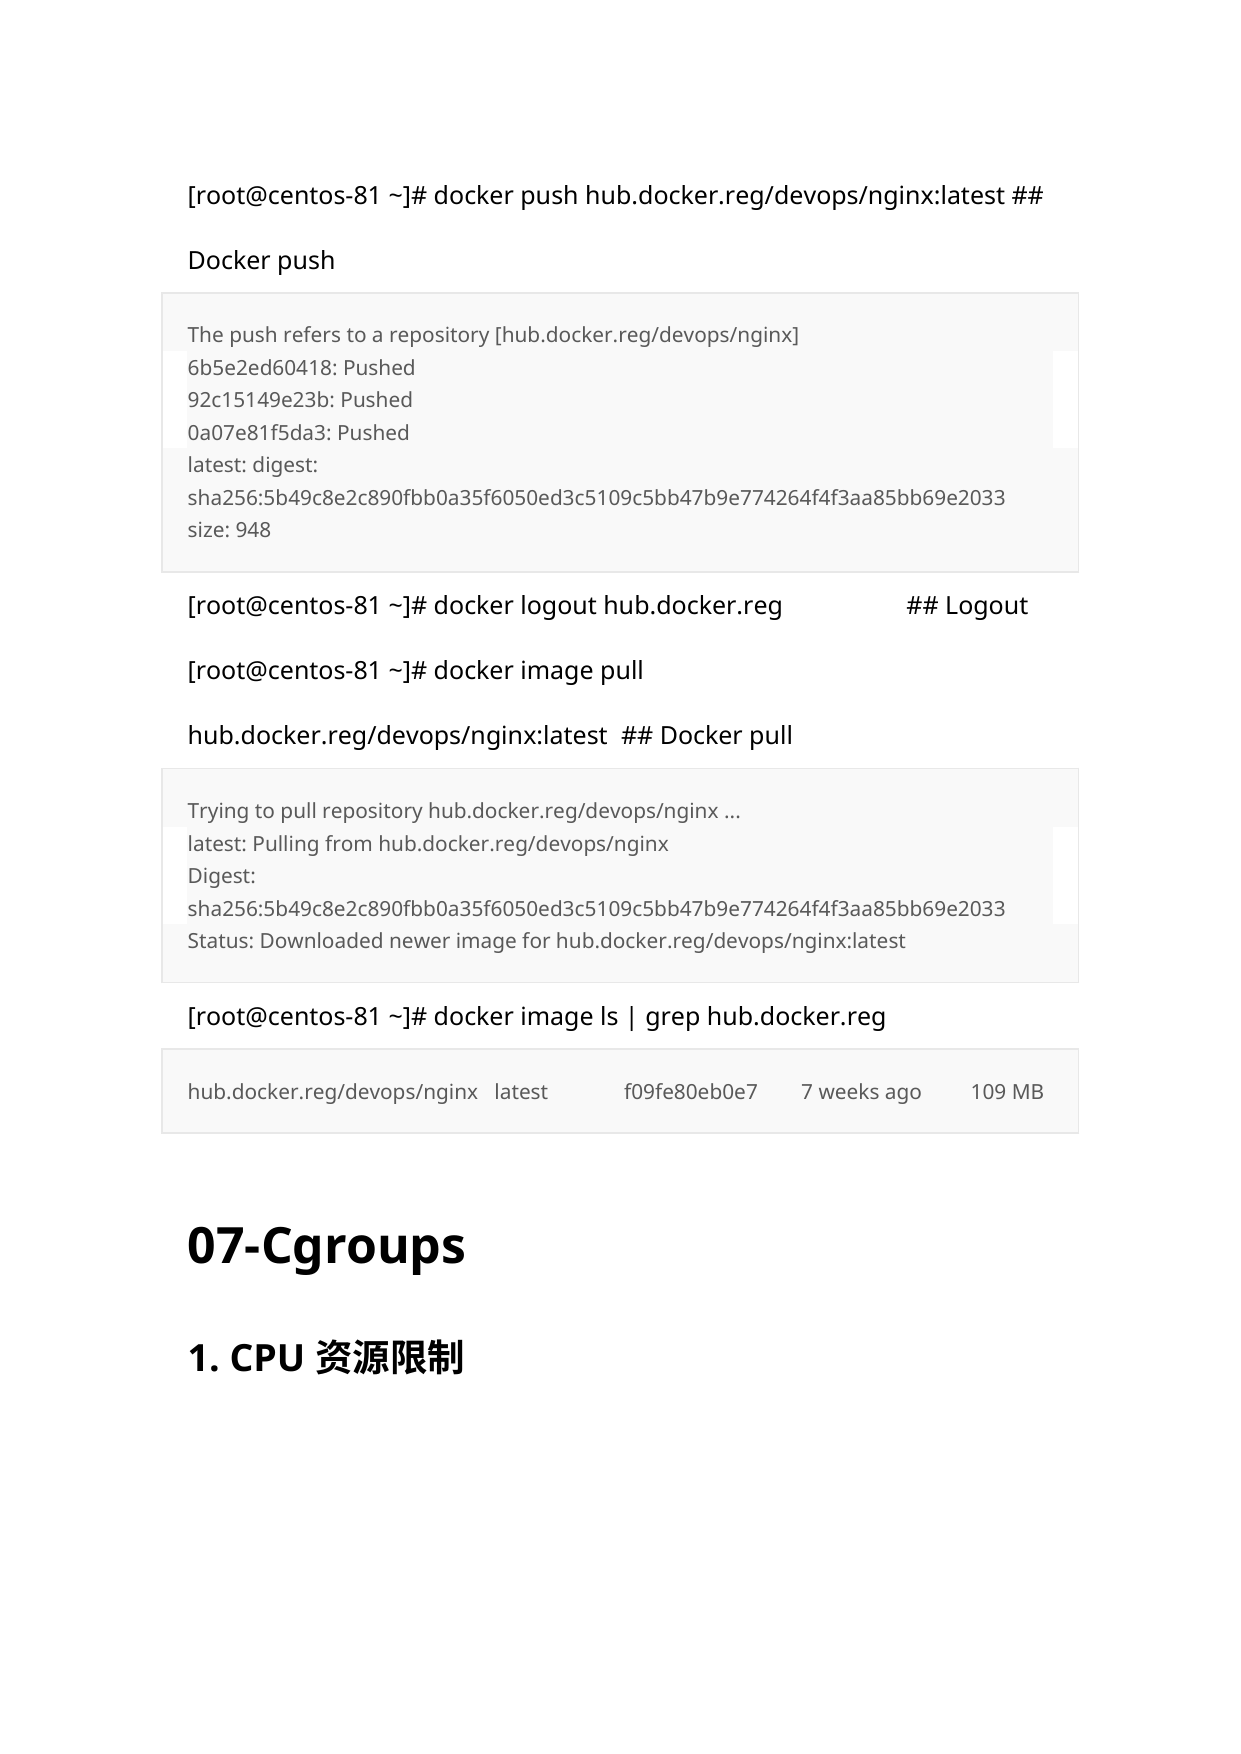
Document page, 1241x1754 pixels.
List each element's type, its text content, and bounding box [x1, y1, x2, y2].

text The push refers to a repository [hub.docker.reg/devops/nginx] [163, 294, 1078, 351]
text [root@centos-81 ~]# docker image pull hub.docker.reg/devops/nginx:latest ## Docker pull [187, 638, 1053, 768]
text Trying to pull repository hub.docker.reg/devops/nginx ... [163, 769, 1078, 827]
text Digest: sha256:5b49c8e2c890fbb0a35f6050ed3c5109c5bb47b9e774264f4f3aa85bb69e2033 [187, 859, 1053, 898]
text [root@centos-81 ~]# docker logout hub.docker.reg ## Logout [187, 573, 1053, 638]
text Status: Downloaded newer image for hub.docker.reg/devops/nginx:latest [163, 898, 1078, 982]
subtitle 07-Cgroups [187, 1196, 1053, 1293]
text 6b5e2ed60418: Pushed [187, 351, 1053, 383]
text [root@centos-81 ~]# docker image ls | grep hub.docker.reg [187, 983, 1053, 1048]
text latest: Pulling from hub.docker.reg/devops/nginx [187, 827, 1053, 859]
text hub.docker.reg/devops/nginx latest f09fe80eb0e7 7 weeks ago 109 MB [163, 1050, 1078, 1132]
text [root@centos-81 ~]# docker push hub.docker.reg/devops/nginx:latest ## Docker push [187, 162, 1053, 292]
text latest: digest: sha256:5b49c8e2c890fbb0a35f6050ed3c5109c5bb47b9e774264f4f3aa85bb69e2033 size: 948 [163, 422, 1078, 571]
text 92c15149e23b: Pushed [187, 383, 1053, 416]
subtitle 1. CPU 资源限制 [187, 1322, 1053, 1387]
